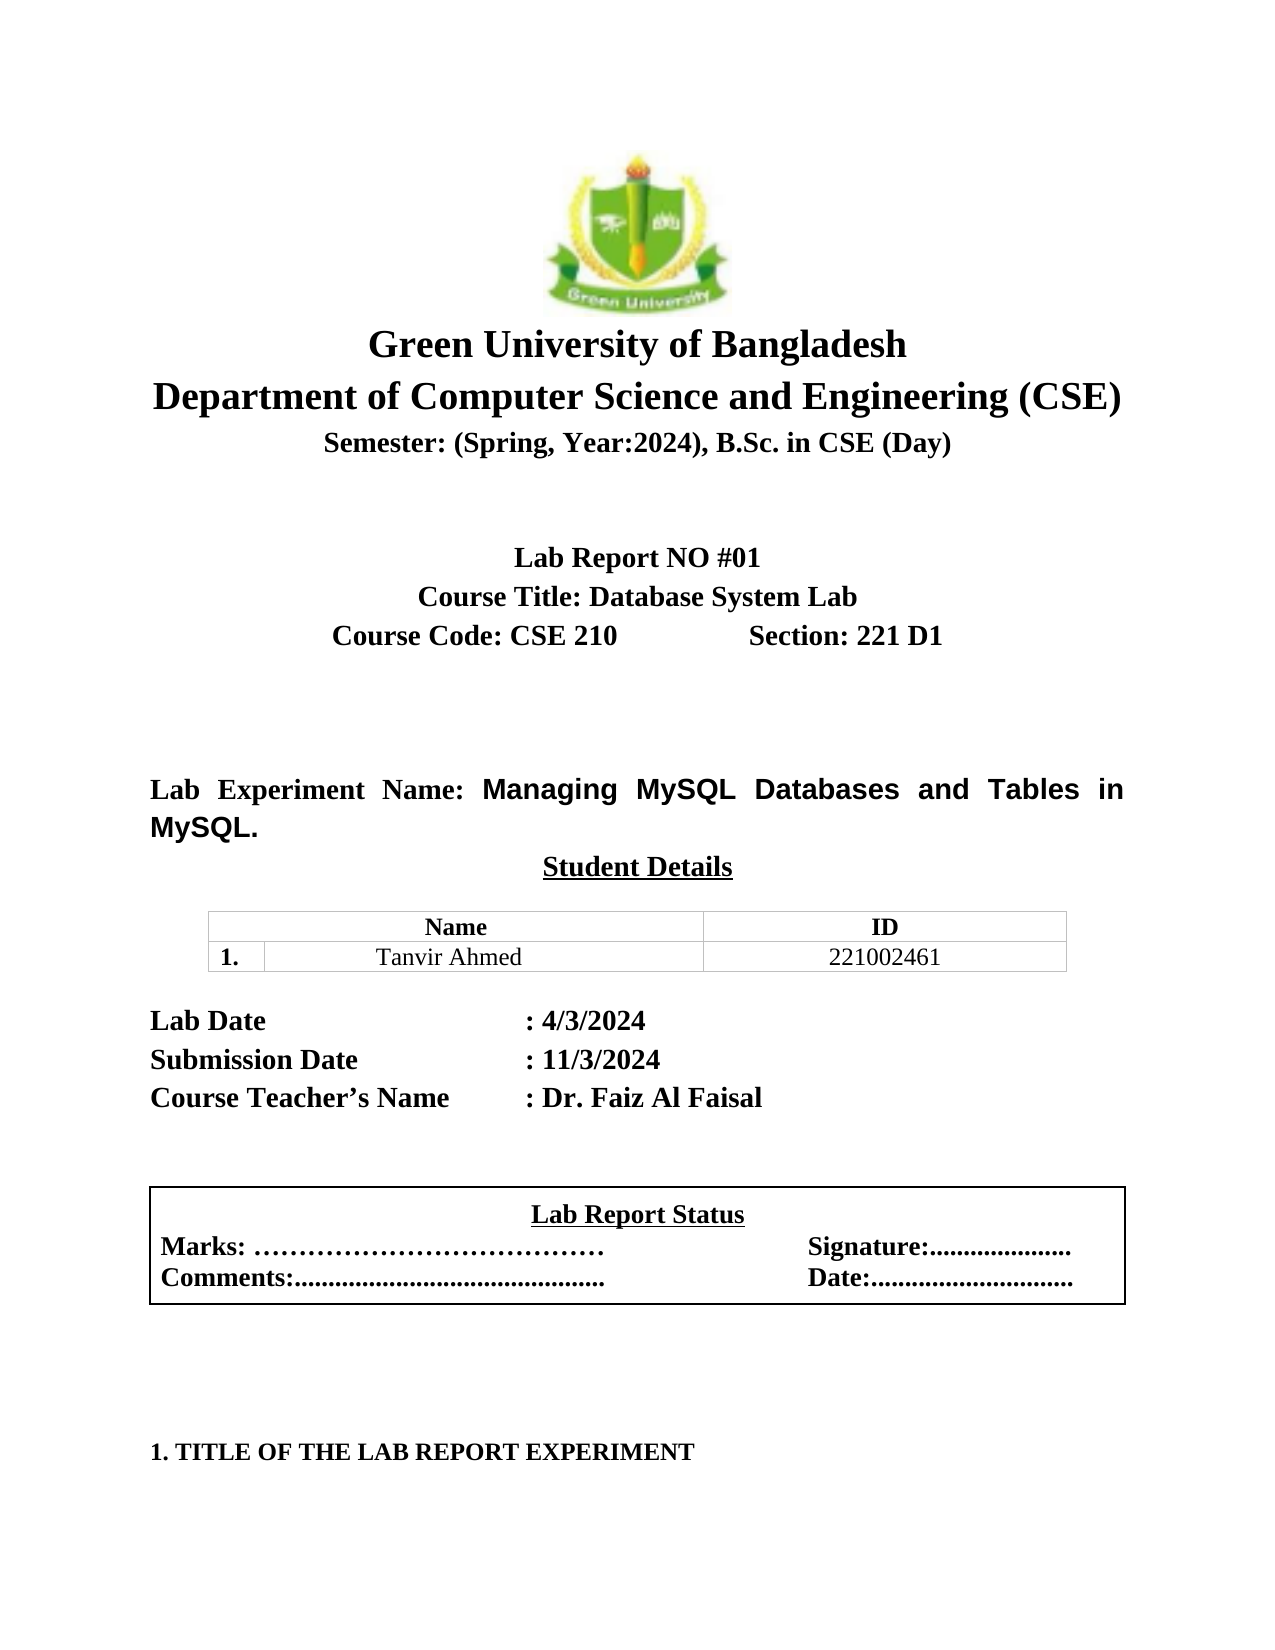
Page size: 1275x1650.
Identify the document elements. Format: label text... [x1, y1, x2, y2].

text Lab Experiment Name: Managing MySQL Databases and Tables in MySQL. [150, 772, 1125, 844]
table_cell Tanvir Ahmed [265, 942, 703, 971]
text Course Title: Database System Lab [150, 579, 1125, 613]
picture [543, 150, 733, 317]
text Lab Date : 4/3/2024 [150, 1003, 1125, 1037]
table_header Lab Report Status Marks: ………………………………… Signature:..................... Comments:.............................................. Date:.............................. [151, 1188, 1124, 1302]
text 1. TITLE OF THE LAB REPORT EXPERIMENT [150, 1437, 1125, 1465]
text Submission Date : 11/3/2024 [150, 1042, 1125, 1075]
text Student Details [150, 849, 1125, 882]
text Course Teacher’s Name : Dr. Faiz Al Faisal [150, 1080, 1125, 1114]
text Department of Computer Science and Engineering (CSE) [150, 373, 1125, 418]
table_header Name [209, 912, 703, 941]
text Course Code: CSE 210 Section: 221 D1 [150, 618, 1125, 651]
table_cell 221002461 [704, 942, 1066, 971]
table_header ID [704, 912, 1066, 941]
text Lab Report NO #01 [150, 541, 1125, 574]
text Green University of Bangladesh [150, 320, 1125, 366]
text Semester: (Spring, Year:2024), B.Sc. in CSE (Day) [150, 425, 1125, 458]
table_cell 1. [209, 942, 264, 971]
